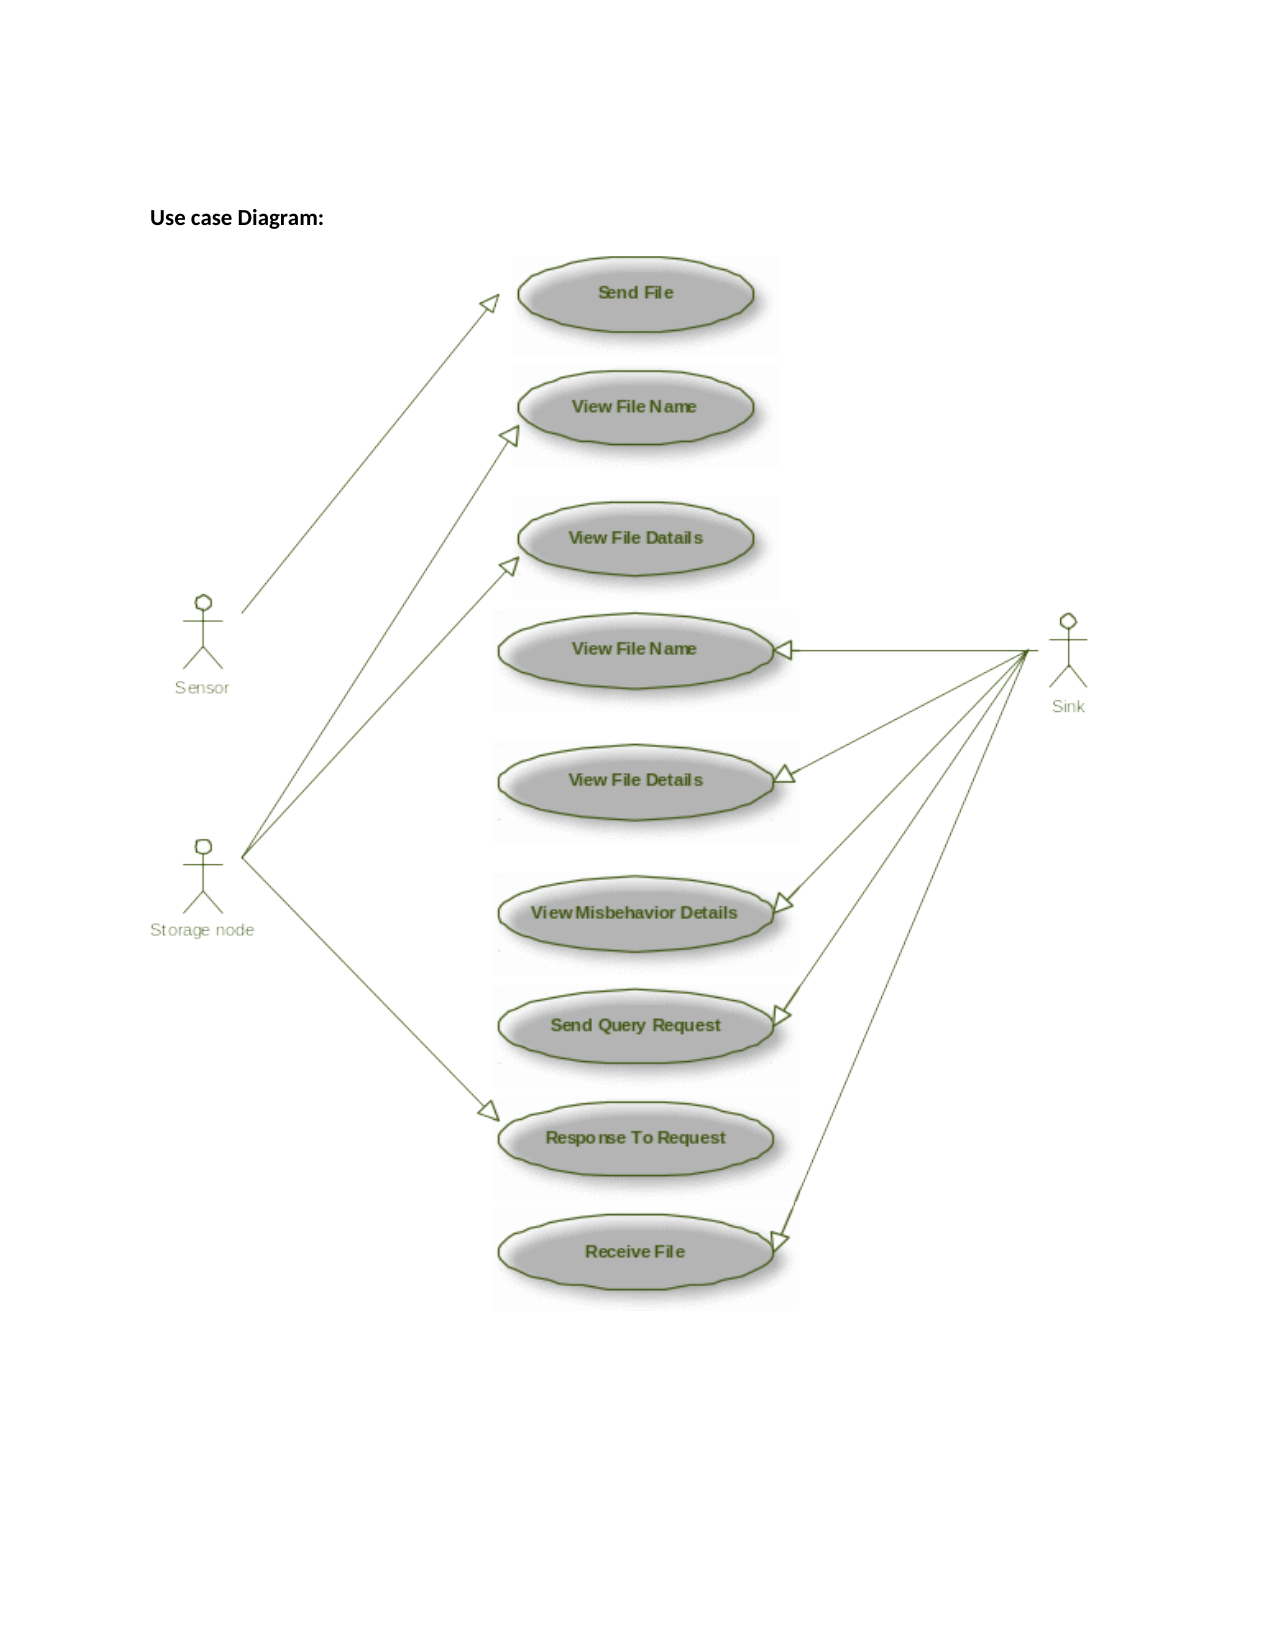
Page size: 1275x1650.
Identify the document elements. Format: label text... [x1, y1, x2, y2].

text Use case Diagram: [150, 203, 1125, 231]
